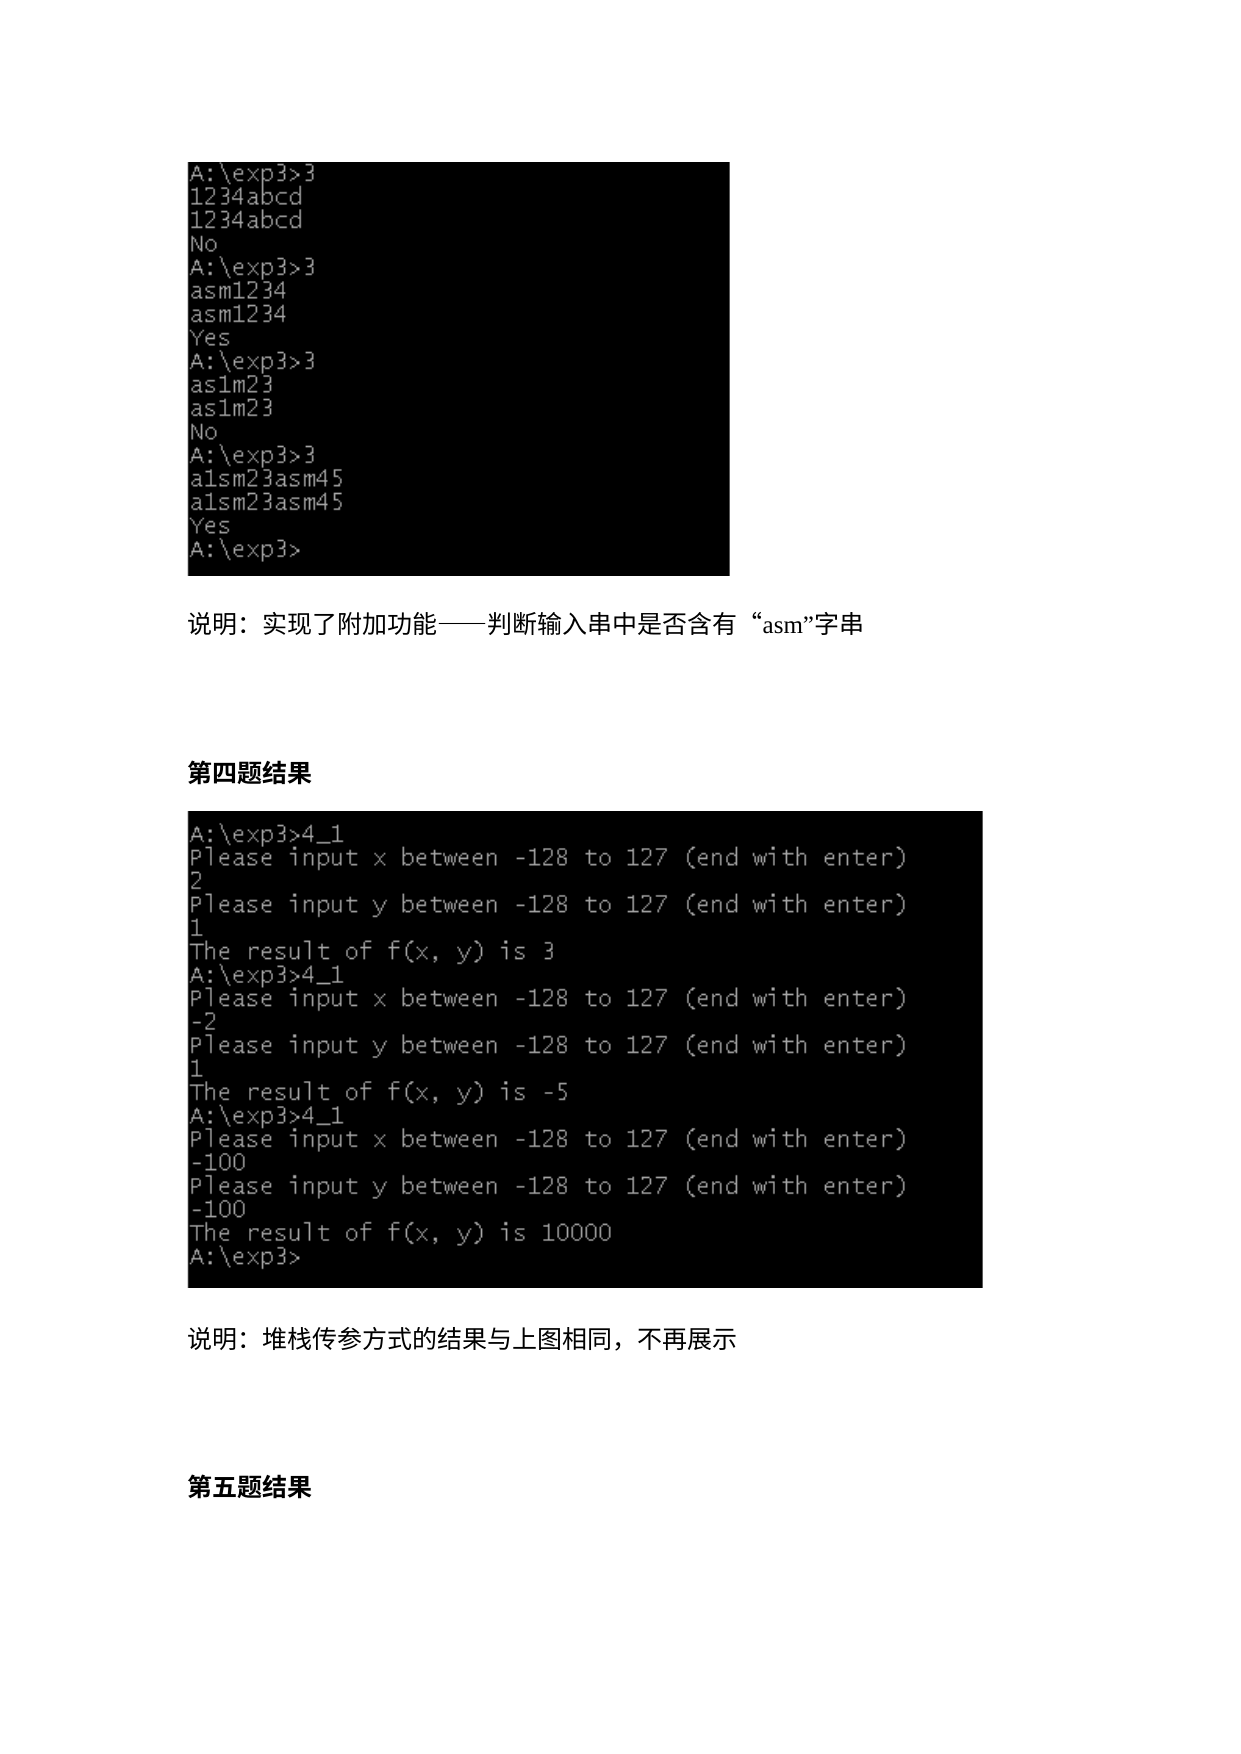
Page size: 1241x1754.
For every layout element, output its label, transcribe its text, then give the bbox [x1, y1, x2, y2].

text 说明：堆栈传参方式的结果与上图相同，不再展示 [187, 1305, 1053, 1370]
picture [187, 811, 983, 1288]
text 说明：实现了附加功能——判断输入串中是否含有“asm”字串 [187, 590, 1053, 655]
text 第四题结果 [187, 739, 1053, 804]
picture [187, 162, 730, 576]
text 第五题结果 [187, 1453, 1053, 1518]
